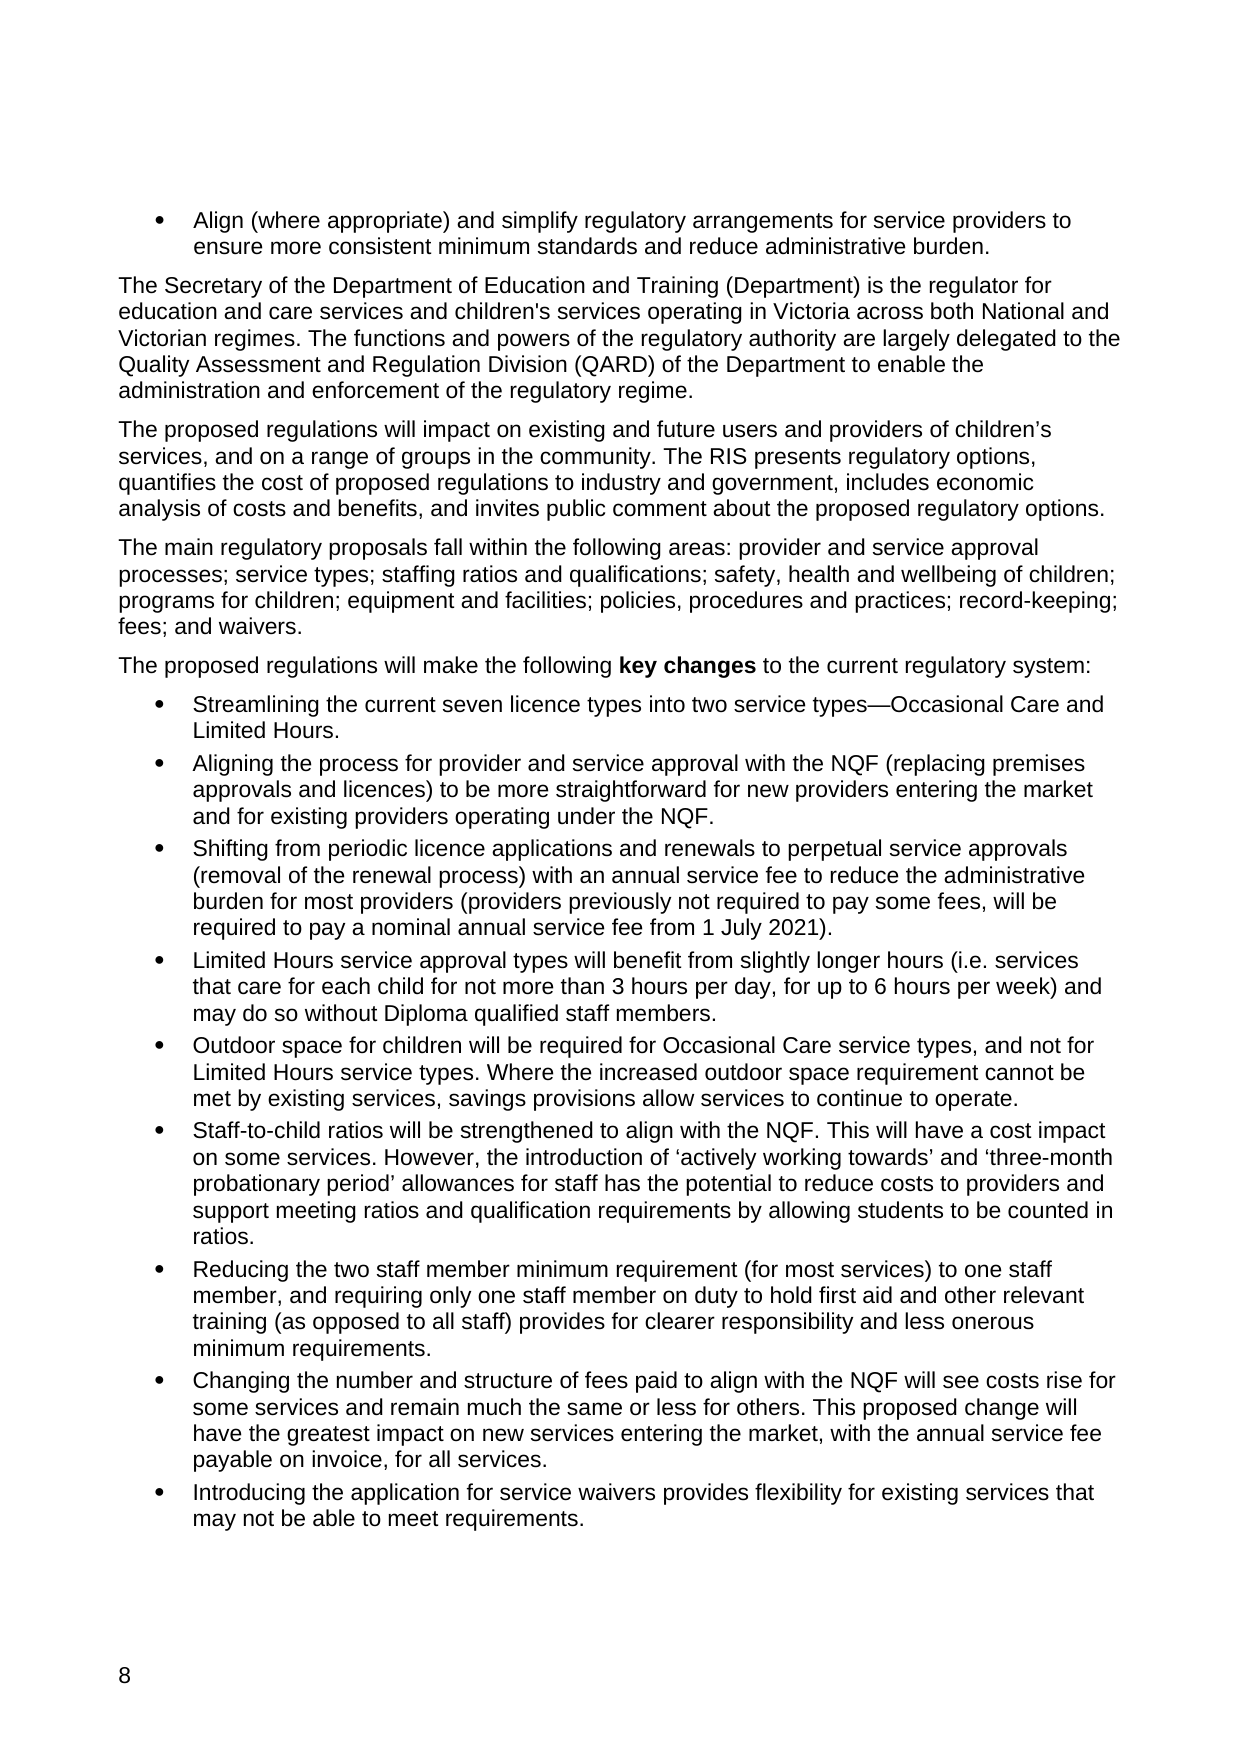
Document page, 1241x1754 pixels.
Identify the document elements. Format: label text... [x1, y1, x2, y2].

text The Secretary of the Department of Education and Training (Department) is the regulator for education and care services and children's services operating in Victoria across both National and Victorian regimes. The functions and powers of the regulatory authority are largely delegated to the Quality Assessment and Regulation Division (QARD) of the Department to enable the administration and enforcement of the regulatory regime. [118, 272, 1122, 404]
list Outdoor space for children will be required for Occasional Care service types, and not for Limited Hours service types. Where the increased outdoor space requirement cannot be met by existing services, savings provisions allow services to continue to operate. [155, 1032, 1122, 1111]
text The proposed regulations will impact on existing and future users and providers of children’s services, and on a range of groups in the community. The RIS presents regulatory options, quantifies the cost of proposed regulations to industry and government, includes economic analysis of costs and benefits, and invites public comment about the proposed regulatory options. [118, 416, 1122, 522]
list Staff-to-child ratios will be strengthened to align with the NQF. This will have a cost impact on some services. However, the introduction of ‘actively working towards’ and ‘three-month probationary period’ allowances for staff has the potential to reduce costs to providers and support meeting ratios and qualification requirements by allowing students to be counted in ratios. [155, 1117, 1122, 1249]
text The proposed regulations will make the following key changes to the current regulatory system: [118, 652, 1122, 678]
list Align (where appropriate) and simplify regulatory arrangements for service providers to ensure more consistent minimum standards and reduce administrative burden. [156, 207, 1122, 259]
list Introducing the application for service waivers provides flexibility for existing services that may not be able to meet requirements. [155, 1479, 1122, 1532]
list Shifting from periodic licence applications and renewals to perpetual service approvals (removal of the renewal process) with an annual service fee to reduce the administrative burden for most providers (providers previously not required to pay some fees, will be required to pay a nominal annual service fee from 1 July 2021). [155, 835, 1122, 941]
list Reducing the two staff member minimum requirement (for most services) to one staff member, and requiring only one staff member on duty to hold first aid and other relevant training (as opposed to all staff) provides for clearer responsibility and less onerous minimum requirements. [155, 1256, 1122, 1361]
list Aligning the process for provider and service approval with the NQF (replacing premises approvals and licences) to be more straightforward for new providers entering the market and for existing providers operating under the NQF. [155, 750, 1122, 829]
text The main regulatory proposals fall within the following areas: provider and service approval processes; service types; staffing ratios and qualifications; safety, health and wellbeing of children; programs for children; equipment and facilities; policies, procedures and practices; record-keeping; fees; and waivers. [118, 534, 1122, 639]
list Streamlining the current seven licence types into two service types—Occasional Care and Limited Hours. [155, 691, 1122, 744]
list Changing the number and structure of fees paid to align with the NQF will see costs rise for some services and remain much the same or less for others. This proposed change will have the greatest impact on new services entering the market, with the annual service fee payable on invoice, for all services. [155, 1367, 1122, 1473]
list Limited Hours service approval types will benefit from slightly longer hours (i.e. services that care for each child for not more than 3 hours per day, for up to 6 hours per week) and may do so without Diploma qualified staff members. [155, 947, 1122, 1026]
